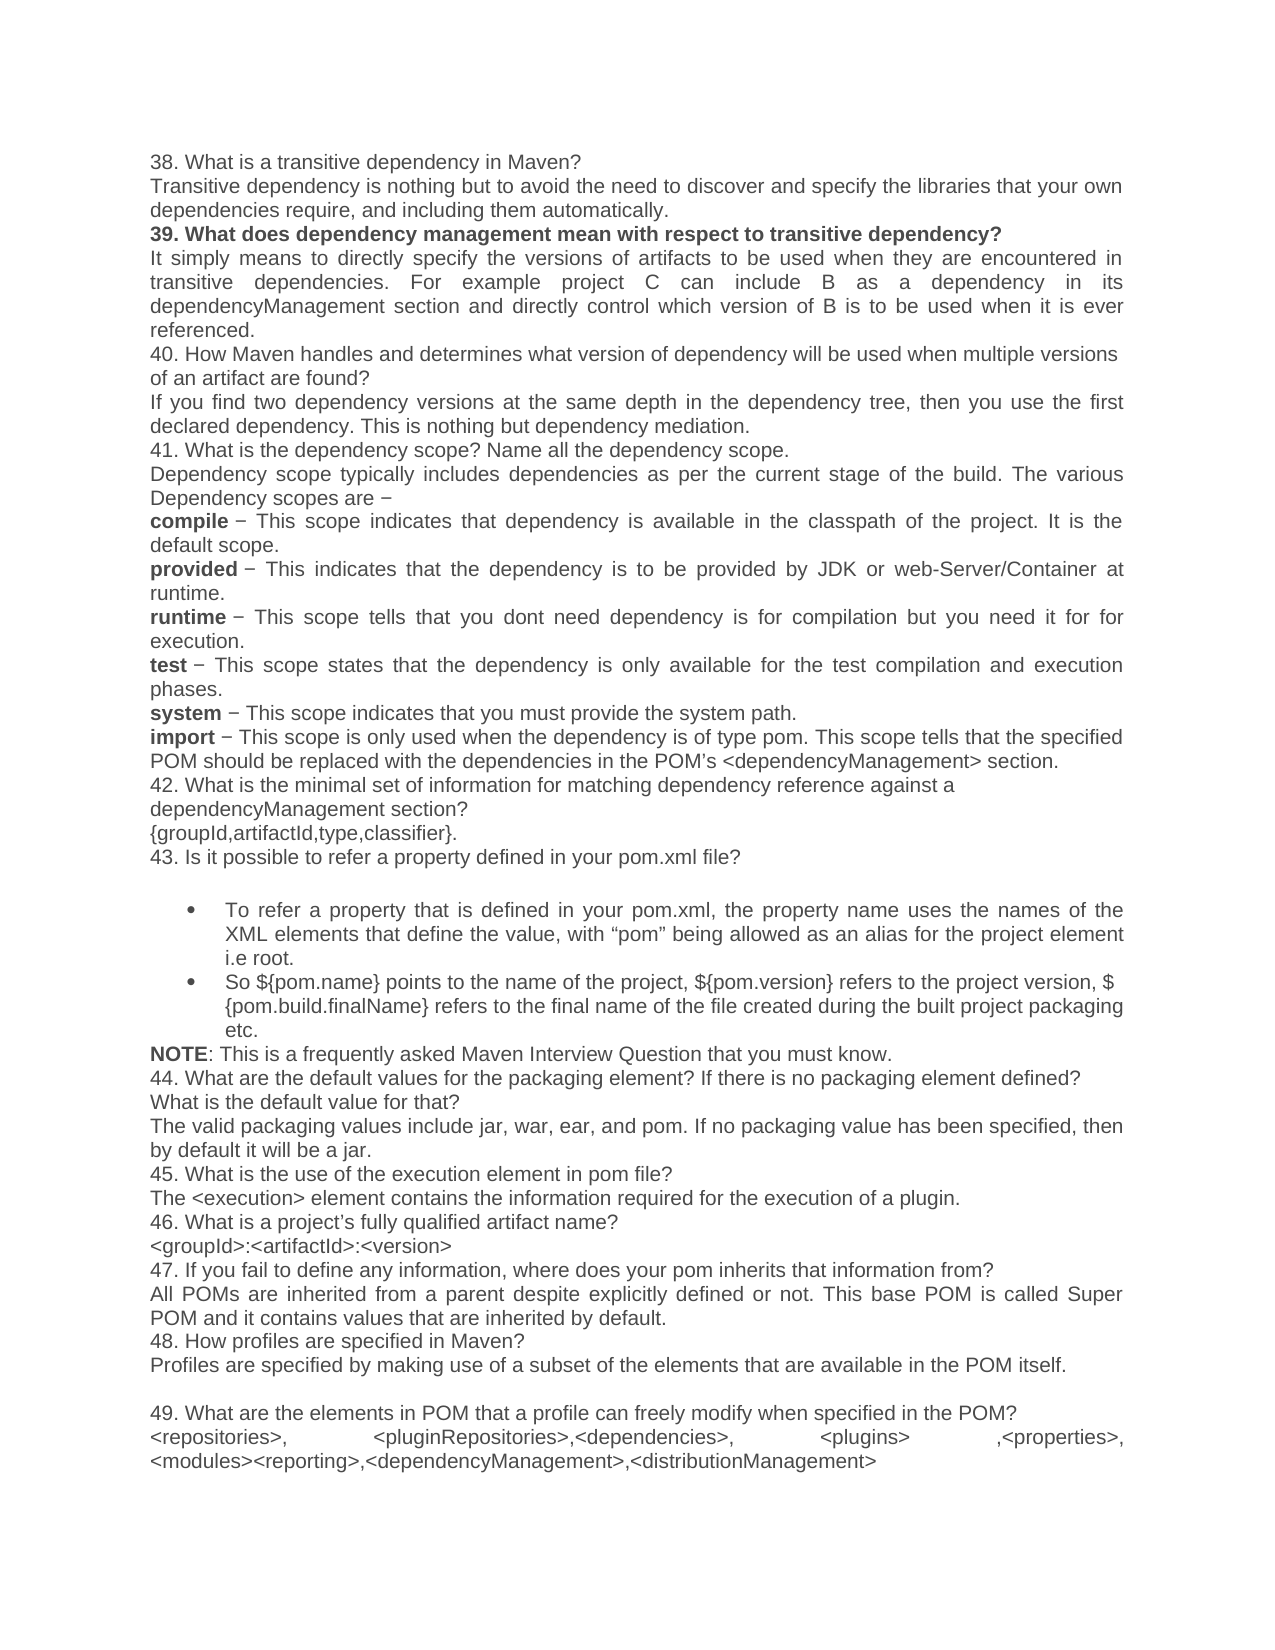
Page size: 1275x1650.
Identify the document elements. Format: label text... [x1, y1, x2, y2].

text All POMs are inherited from a parent despite explicitly defined or not. This base POM is called Super POM and it contains values that are inherited by default. [150, 1281, 1125, 1329]
text {groupId,artifactId,type,classifier}. [150, 821, 1125, 845]
text NOTE: This is a frequently asked Maven Interview Question that you must know. [150, 1042, 1125, 1066]
subtitle The <execution> element contains the information required for the execution of a plugin. [150, 1186, 1125, 1209]
list So ${pom.name} points to the name of the project, ${pom.version} refers to the project version, ${pom.build.finalName} refers to the final name of the file created during the built project packaging etc. [187, 970, 1125, 1042]
text Transitive dependency is nothing but to avoid the need to discover and specify the libraries that your own dependencies require, and including them automatically. [150, 174, 1125, 222]
subtitle 46. What is a project’s fully qualified artifact name? [150, 1209, 1125, 1233]
subtitle 49. What are the elements in POM that a profile can freely modify when specified in the POM? [150, 1401, 1125, 1425]
text It simply means to directly specify the versions of artifacts to be used when they are encountered in transitive dependencies. For example project C can include B as a dependency in its dependencyManagement section and directly control which version of B is to be used when it is ever referenced. [150, 246, 1125, 342]
text Profiles are specified by making use of a subset of the elements that are available in the POM itself. [150, 1353, 1125, 1377]
text import − This scope is only used when the dependency is of type pom. This scope tells that the specified POM should be replaced with the dependencies in the POM’s <dependencyManagement> section. [150, 725, 1125, 773]
subtitle 47. If you fail to define any information, where does your pom inherits that information from? [150, 1257, 1125, 1281]
text provided − This indicates that the dependency is to be provided by JDK or web-Server/Container at runtime. [150, 557, 1125, 605]
text <repositories>, <pluginRepositories>,<dependencies>, <plugins> ,<properties>, <modules><reporting>,<dependencyManagement>,<distributionManagement> [150, 1425, 1125, 1473]
text system − This scope indicates that you must provide the system path. [150, 701, 1125, 725]
subtitle 38. What is a transitive dependency in Maven? [150, 150, 1125, 174]
subtitle 44. What are the default values for the packaging element? If there is no packaging element defined? What is the default value for that? [150, 1066, 1125, 1114]
text The valid packaging values include jar, war, ear, and pom. If no packaging value has been specified, then by default it will be a jar. [150, 1114, 1125, 1162]
subtitle 43. Is it possible to refer a property defined in your pom.xml file? [150, 845, 1125, 869]
text 39. What does dependency management mean with respect to transitive dependency? [150, 222, 1125, 246]
text compile − This scope indicates that dependency is available in the classpath of the project. It is the default scope. [150, 509, 1125, 557]
text runtime − This scope tells that you dont need dependency is for compilation but you need it for for execution. [150, 605, 1125, 653]
text <groupId>:<artifactId>:<version> [150, 1233, 1125, 1257]
subtitle 48. How profiles are specified in Maven? [150, 1329, 1125, 1353]
subtitle 41. What is the dependency scope? Name all the dependency scope. [150, 437, 1125, 461]
text If you find two dependency versions at the same depth in the dependency tree, then you use the first declared dependency. This is nothing but dependency mediation. [150, 389, 1125, 437]
text test − This scope states that the dependency is only available for the test compilation and execution phases. [150, 653, 1125, 701]
subtitle 40. How Maven handles and determines what version of dependency will be used when multiple versions of an artifact are found? [150, 342, 1125, 389]
text Dependency scope typically includes dependencies as per the current stage of the build. The various Dependency scopes are − [150, 461, 1125, 509]
list To refer a property that is defined in your pom.xml, the property name uses the names of the XML elements that define the value, with “pom” being allowed as an alias for the project element i.e root. [187, 898, 1125, 970]
subtitle 42. What is the minimal set of information for matching dependency reference against a dependencyManagement section? [150, 773, 1125, 821]
subtitle 45. What is the use of the execution element in pom file? [150, 1162, 1125, 1186]
